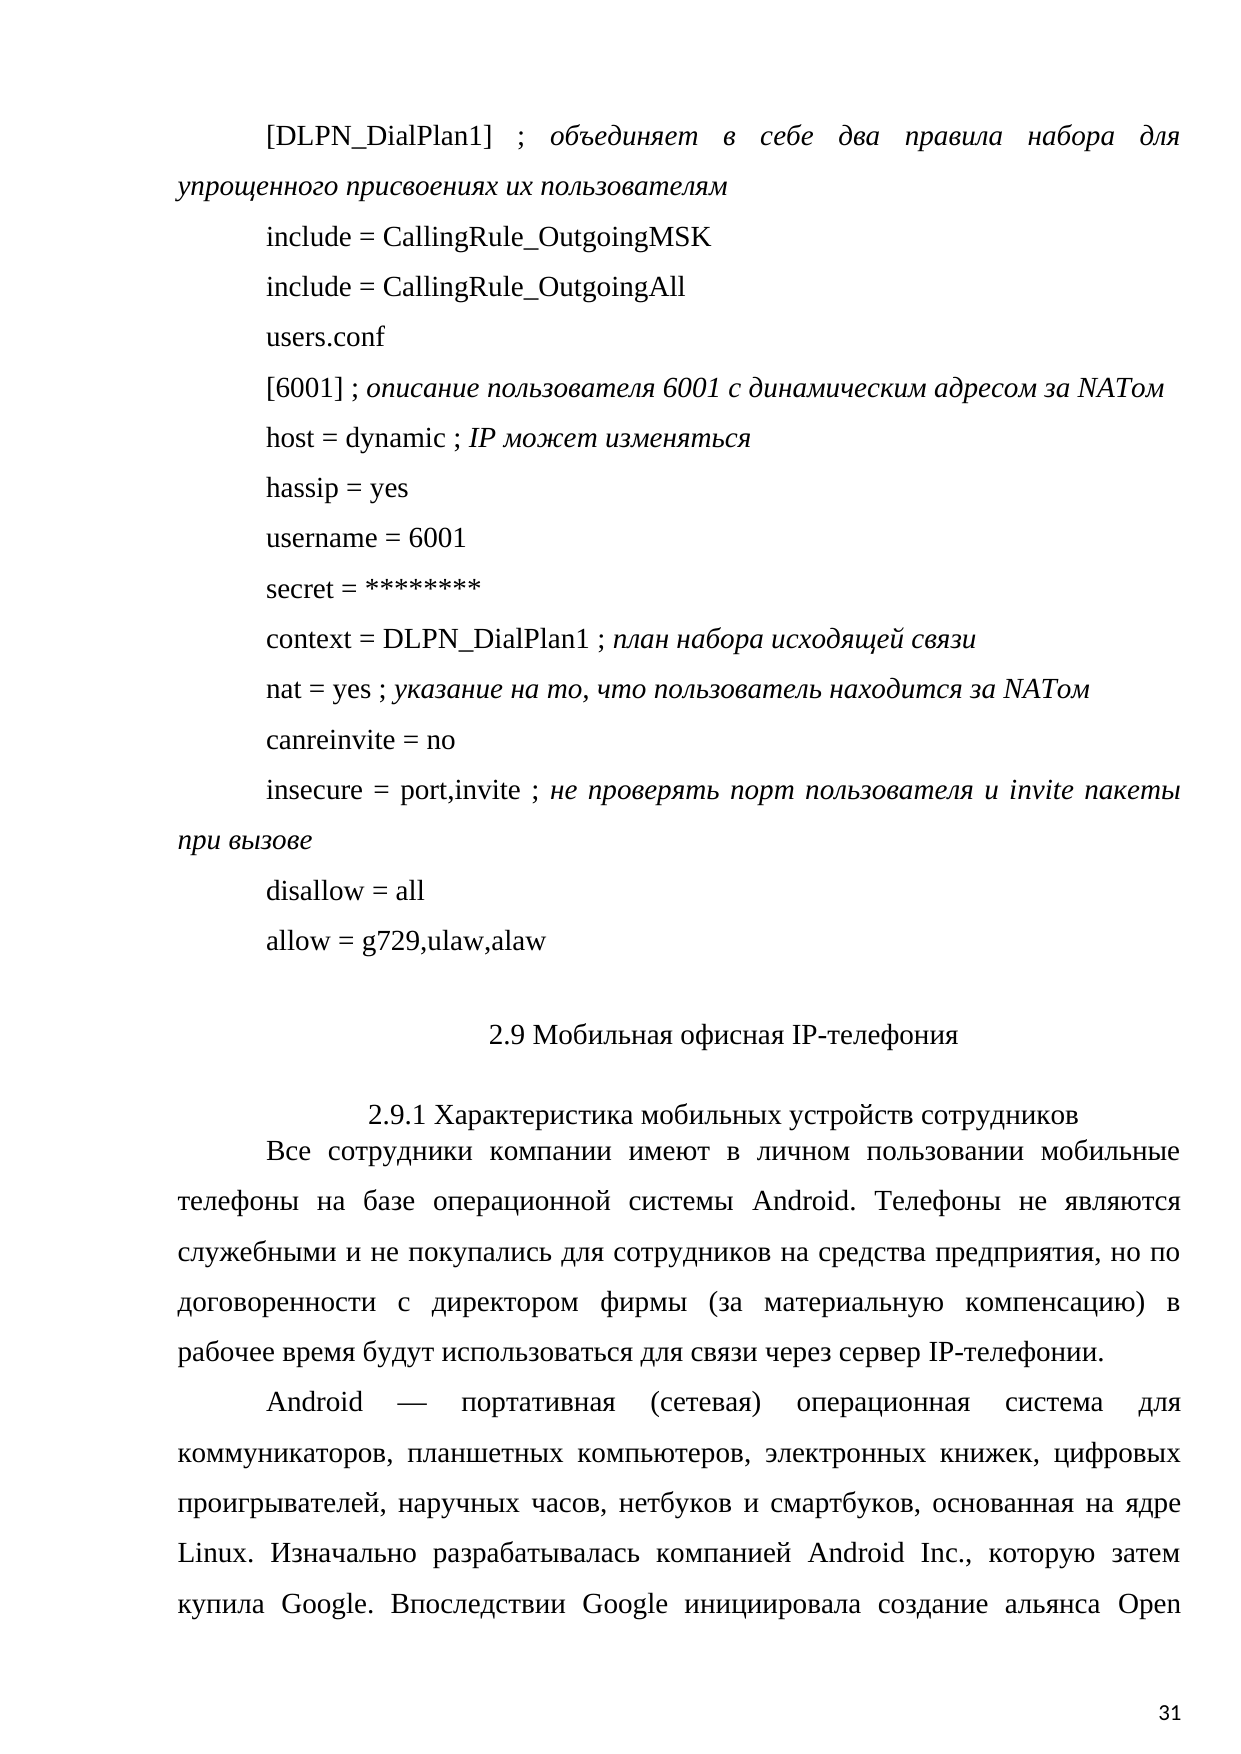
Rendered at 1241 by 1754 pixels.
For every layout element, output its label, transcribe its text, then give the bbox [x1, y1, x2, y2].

text canreinvite = no [177, 722, 1181, 755]
subtitle 2.9.1 Характеристика мобильных устройств сотрудников [177, 1097, 1181, 1130]
text users.conf [177, 319, 1181, 353]
text include = CallingRule_OutgoingAll [177, 269, 1181, 303]
text [6001] ; описание пользователя 6001 с динамическим адресом за NATом [177, 370, 1181, 403]
text Все сотрудники компании имеют в личном пользовании мобильные телефоны на базе операционной системы Android. Телефоны не являются служебными и не покупались для сотрудников на средства предприятия, но по договоренности с директором фирмы (за материальную компенсацию) в рабочее время будут использоваться для связи через сервер IP-телефонии. [177, 1133, 1181, 1368]
subtitle 2.9 Мобильная офисная IP-телефония [177, 1017, 1181, 1051]
text [DLPN_DialPlan1] ; объединяет в себе два правила набора для упрощенного присвоениях их пользователям [177, 118, 1181, 202]
text disallow = all [177, 873, 1181, 906]
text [177, 1384, 1181, 1619]
text host = dynamic ; IP может изменяться [177, 420, 1181, 453]
text allow = g729,ulaw,alaw [177, 923, 1181, 957]
text context = DLPN_DialPlan1 ; план набора исходящей связи [177, 621, 1181, 655]
text username = 6001 [177, 521, 1181, 554]
text nat = yes ; указание на то, что пользователь находится за NATом [177, 672, 1181, 705]
text hassip = yes [177, 470, 1181, 504]
text insecure = port,invite ; не проверять порт пользователя и invite пакеты при вызове [177, 772, 1181, 856]
text include = CallingRule_OutgoingMSK [177, 219, 1181, 252]
text secret = ******** [177, 571, 1181, 604]
